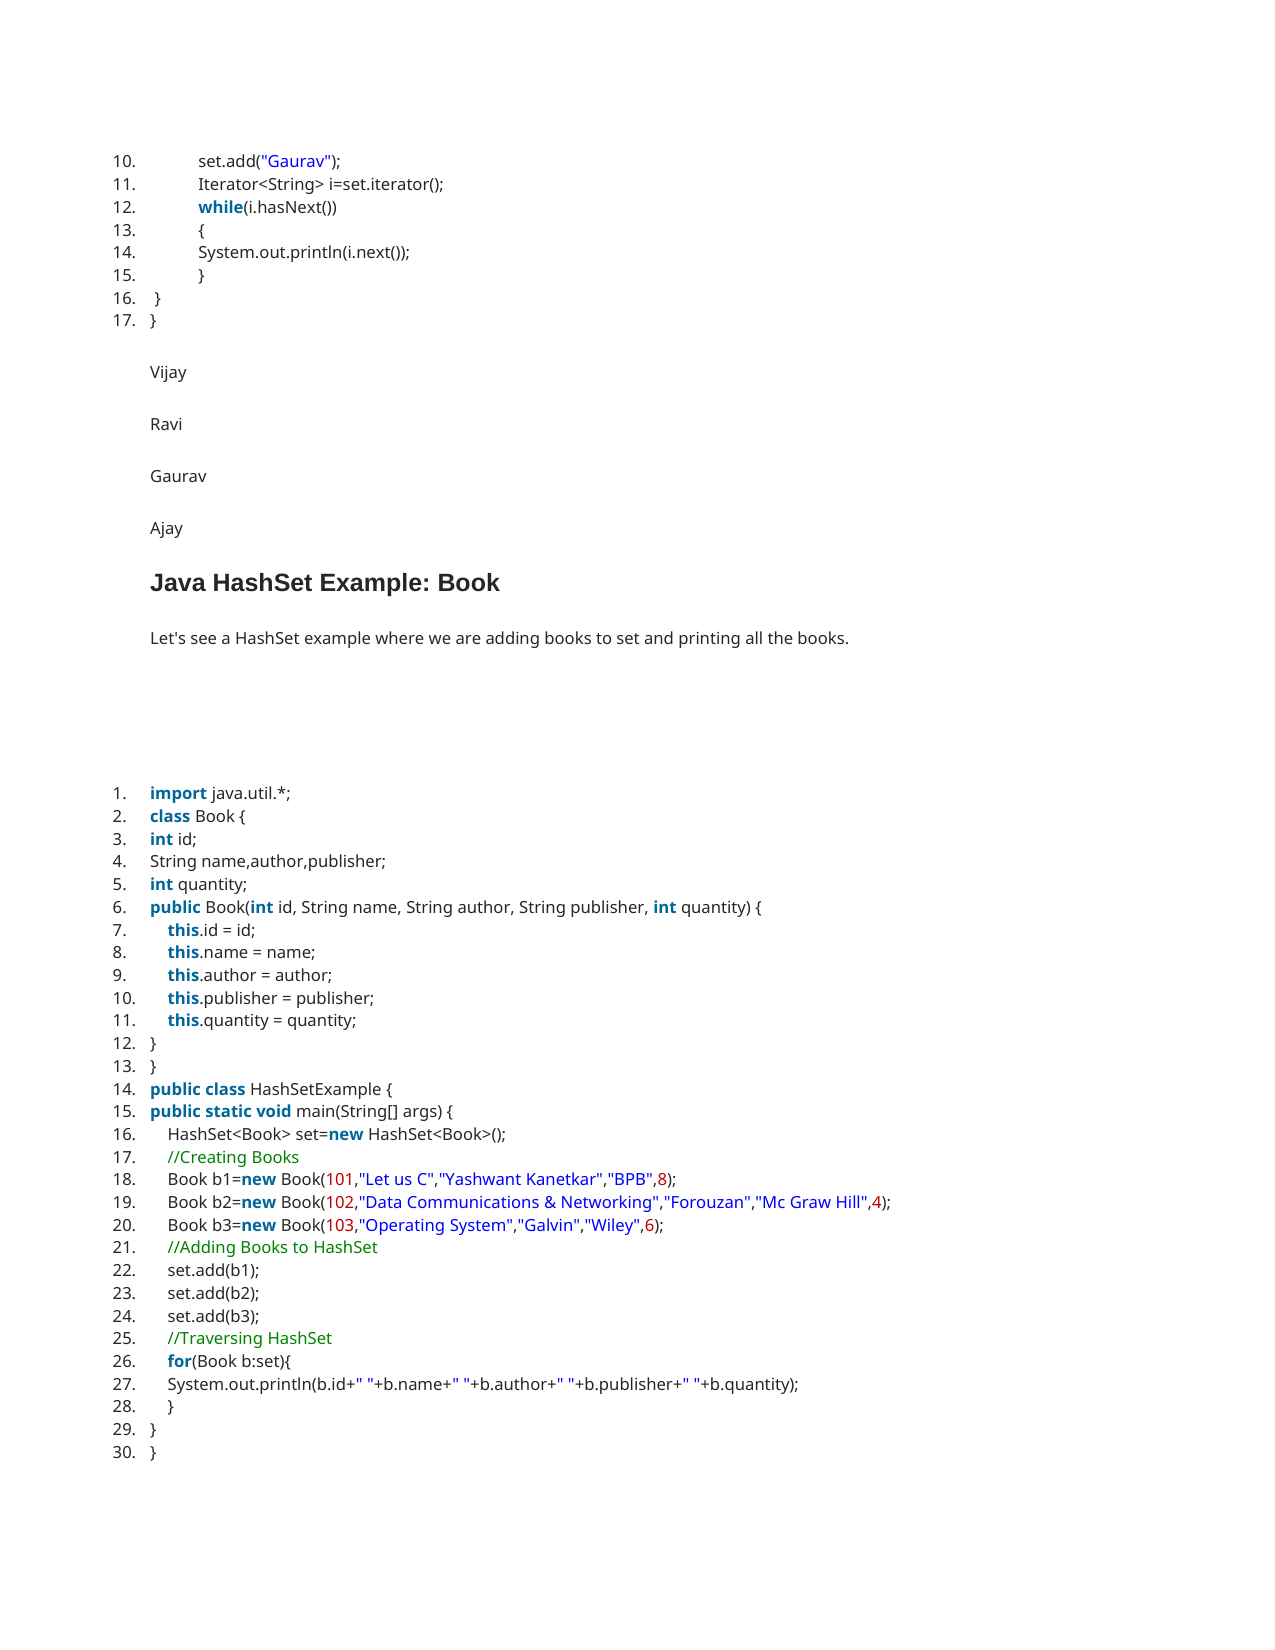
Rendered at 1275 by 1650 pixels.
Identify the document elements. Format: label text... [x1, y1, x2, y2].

list Book b1=new Book(101,"Let us C","Yashwant Kanetkar","BPB",8); [112, 1168, 1125, 1191]
list } [112, 1032, 1125, 1054]
text Java HashSet Example: Book [150, 568, 1125, 597]
list import java.util.*; [112, 782, 1125, 804]
list Book b2=new Book(102,"Data Communications & Networking","Forouzan","Mc Graw Hill",4); [112, 1191, 1125, 1213]
text Vijay [150, 361, 1125, 383]
list this.quantity = quantity; [112, 1009, 1125, 1032]
list set.add(b3); [112, 1304, 1125, 1327]
list set.add("Gaurav"); [112, 150, 1125, 173]
list { [112, 218, 1125, 241]
list //Traversing HashSet [112, 1327, 1125, 1349]
list } [112, 263, 1125, 286]
list public class HashSetExample { [112, 1077, 1125, 1100]
list public Book(int id, String name, String author, String publisher, int quantity) { [112, 895, 1125, 918]
list for(Book b:set){ [112, 1349, 1125, 1372]
list //Creating Books [112, 1145, 1125, 1168]
list set.add(b2); [112, 1281, 1125, 1304]
text Let's see a HashSet example where we are adding books to set and printing all the books. [150, 626, 1125, 649]
list public static void main(String[] args) { [112, 1100, 1125, 1122]
list this.author = author; [112, 963, 1125, 986]
list System.out.println(i.next()); [112, 241, 1125, 263]
list Book b3=new Book(103,"Operating System","Galvin","Wiley",6); [112, 1213, 1125, 1236]
list int id; [112, 827, 1125, 850]
list String name,author,publisher; [112, 850, 1125, 873]
list System.out.println(b.id+" "+b.name+" "+b.author+" "+b.publisher+" "+b.quantity); [112, 1372, 1125, 1395]
list set.add(b1); [112, 1259, 1125, 1281]
list } [112, 286, 1125, 309]
list } [112, 1395, 1125, 1418]
list this.name = name; [112, 941, 1125, 963]
list int quantity; [112, 873, 1125, 895]
list //Adding Books to HashSet [112, 1236, 1125, 1259]
list this.publisher = publisher; [112, 986, 1125, 1009]
list } [112, 1440, 1125, 1463]
text Gaurav [150, 464, 1125, 487]
text Ajay [150, 516, 1125, 539]
list while(i.hasNext()) [112, 195, 1125, 218]
list this.id = id; [112, 918, 1125, 941]
list Iterator<String> i=set.iterator(); [112, 173, 1125, 195]
list } [112, 1054, 1125, 1077]
text Ravi [150, 413, 1125, 435]
list HashSet<Book> set=new HashSet<Book>(); [112, 1122, 1125, 1145]
list class Book { [112, 804, 1125, 827]
list } [112, 309, 1125, 332]
list } [112, 1418, 1125, 1440]
